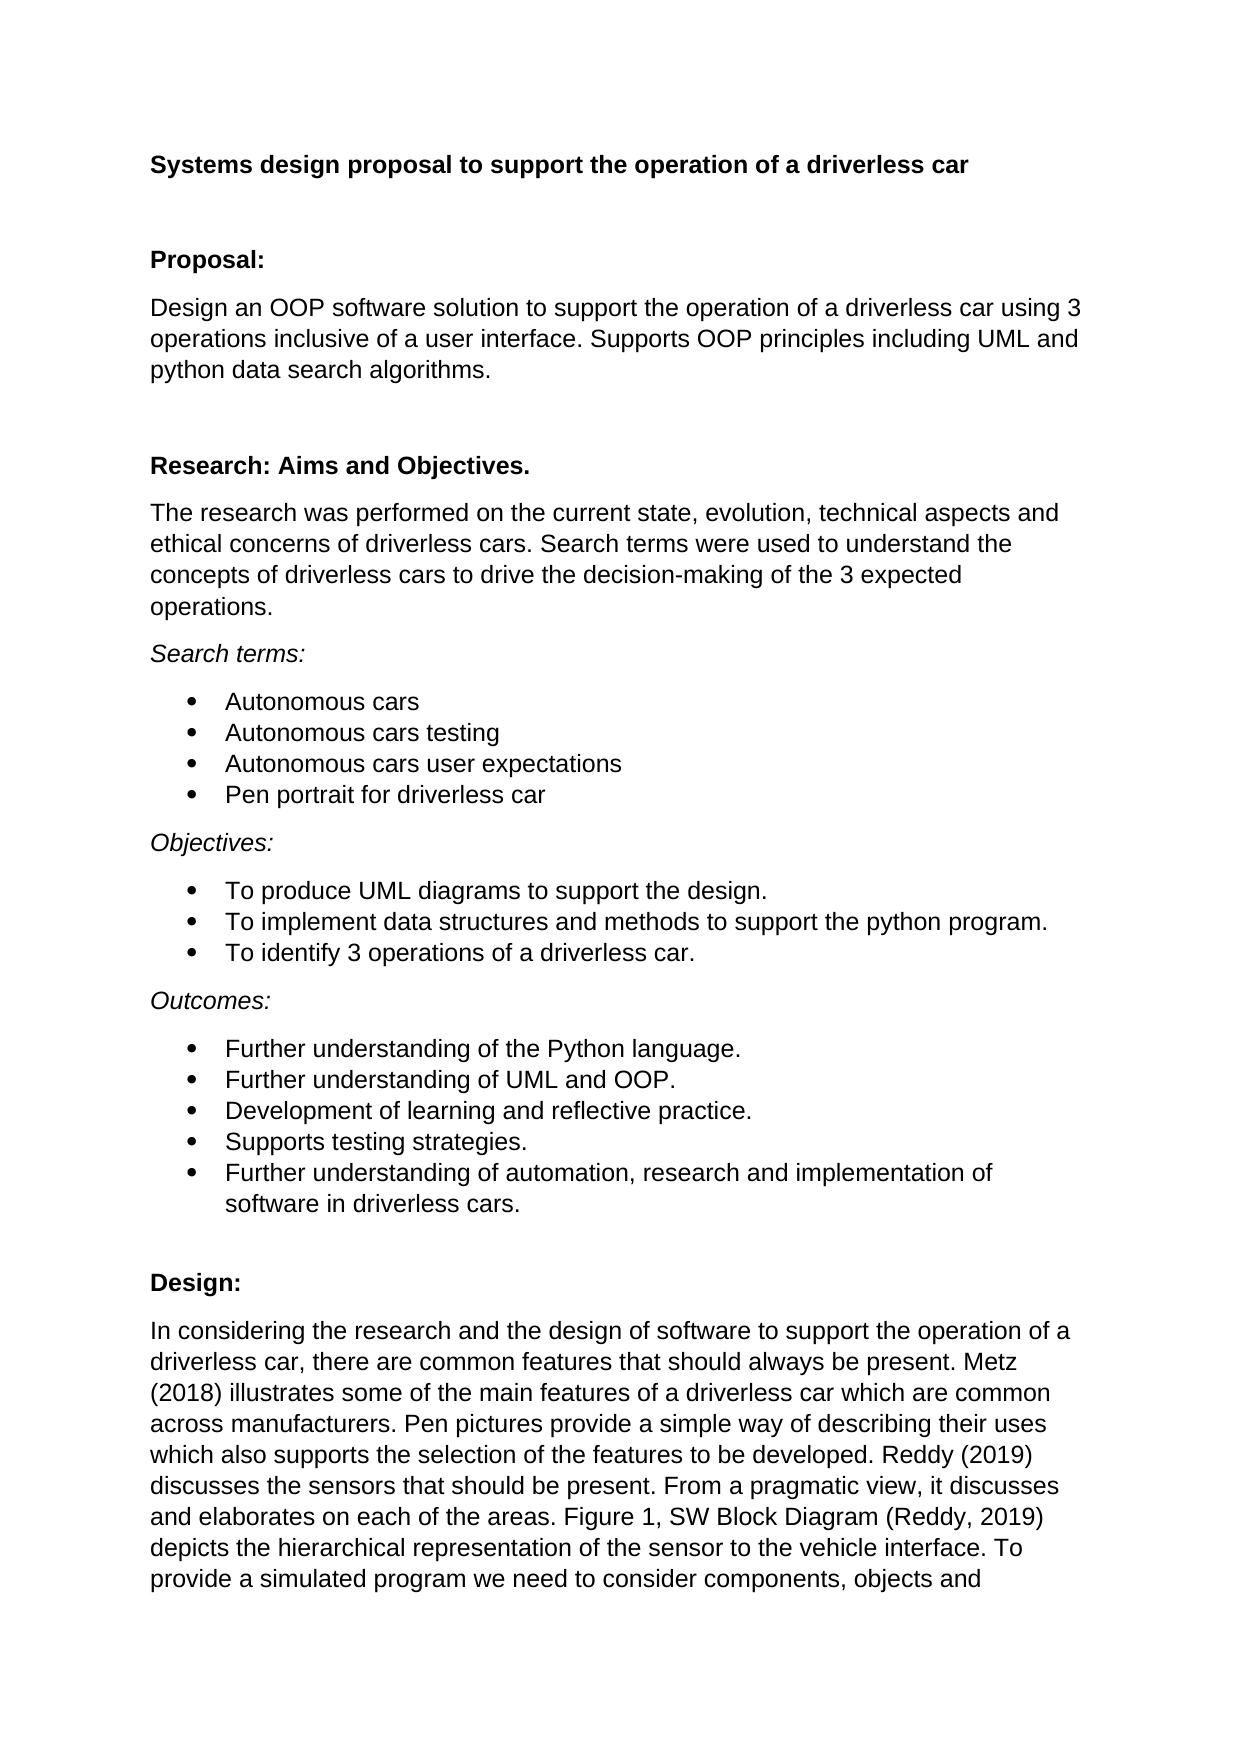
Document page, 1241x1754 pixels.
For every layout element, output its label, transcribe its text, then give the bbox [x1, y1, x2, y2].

text Proposal: [150, 245, 1090, 274]
list Autonomous cars [187, 687, 1090, 716]
text Research: Aims and Objectives. [150, 451, 1090, 479]
list Development of learning and reflective practice. [187, 1096, 1090, 1125]
list Further understanding of automation, research and implementation of software in driverless cars. [187, 1158, 1090, 1218]
list To identify 3 operations of a driverless car. [187, 938, 1090, 967]
text Systems design proposal to support the operation of a driverless car [150, 150, 1090, 179]
text Design: [150, 1268, 1090, 1297]
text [150, 1316, 1090, 1593]
text The research was performed on the current state, evolution, technical aspects and ethical concerns of driverless cars. Search terms were used to understand the concepts of driverless cars to drive the decision-making of the 3 expected operations. [150, 498, 1090, 620]
list To implement data structures and methods to support the python program. [187, 907, 1090, 936]
list Further understanding of the Python language. [187, 1034, 1090, 1062]
list Autonomous cars user expectations [187, 749, 1090, 778]
text Outcomes: [150, 986, 1090, 1015]
text Design an OOP software solution to support the operation of a driverless car using 3 operations inclusive of a user interface. Supports OOP principles including UML and python data search algorithms. [150, 293, 1090, 384]
list Pen portrait for driverless car [187, 780, 1090, 809]
text Objectives: [150, 828, 1090, 857]
list Supports testing strategies. [187, 1127, 1090, 1156]
list Further understanding of UML and OOP. [187, 1065, 1090, 1094]
list To produce UML diagrams to support the design. [187, 876, 1090, 905]
list Autonomous cars testing [187, 718, 1090, 747]
text Search terms: [150, 639, 1090, 668]
